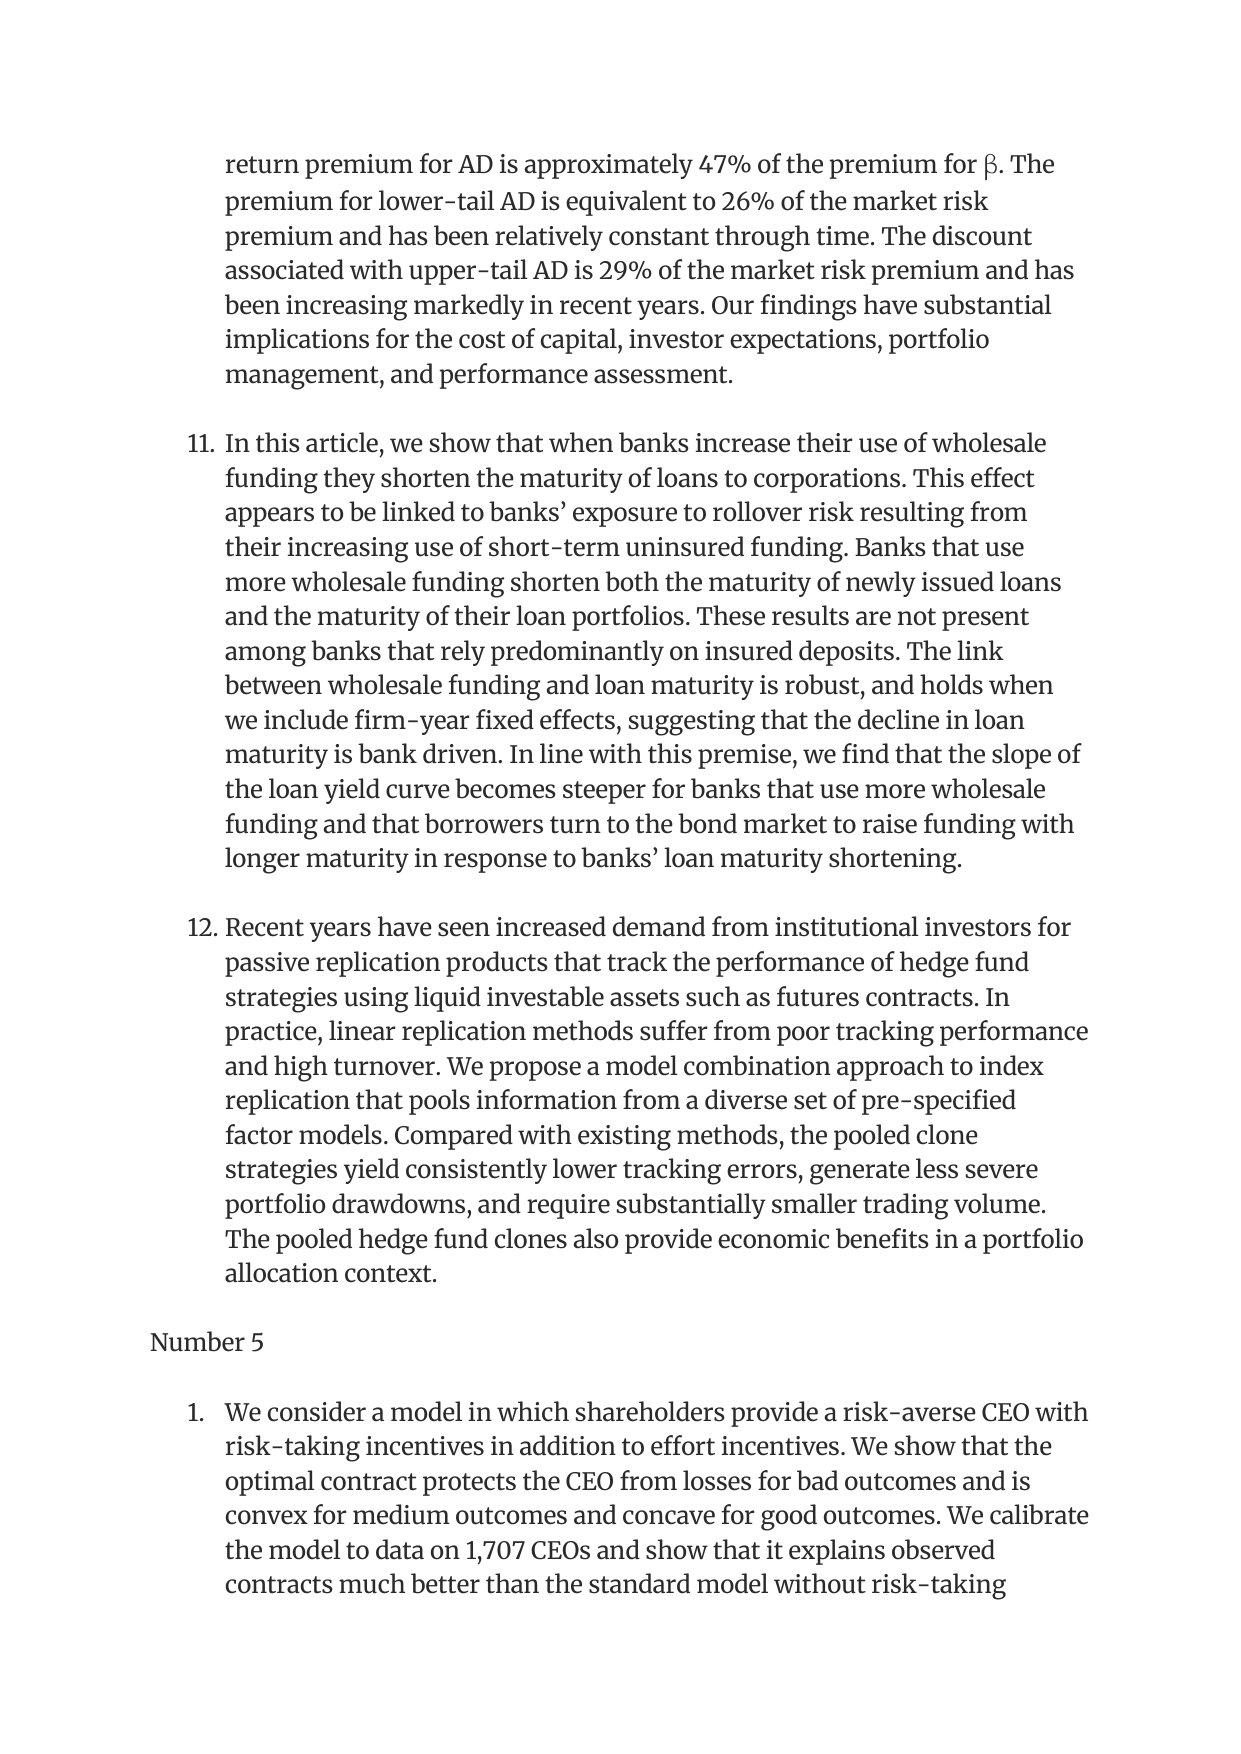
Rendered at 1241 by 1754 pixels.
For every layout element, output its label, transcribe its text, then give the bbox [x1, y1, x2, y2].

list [187, 150, 1090, 390]
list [187, 1397, 1090, 1600]
list Recent years have seen increased demand from institutional investors for passive replication products that track the performance of hedge fund strategies using liquid investable assets such as futures contracts. In practice, linear replication methods suffer from poor tracking performance and high turnover. We propose a model combination approach to index replication that pools information from a diverse set of pre-specified factor models. Compared with existing methods, the pooled clone strategies yield consistently lower tracking errors, generate less severe portfolio drawdowns, and require substantially smaller trading volume. The pooled hedge fund clones also provide economic benefits in a portfolio allocation context. [187, 913, 1090, 1289]
list In this article, we show that when banks increase their use of wholesale funding they shorten the maturity of loans to corporations. This effect appears to be linked to banks’ exposure to rollover risk resulting from their increasing use of short-term uninsured funding. Banks that use more wholesale funding shorten both the maturity of newly issued loans and the maturity of their loan portfolios. These results are not present among banks that rely predominantly on insured deposits. The link between wholesale funding and loan maturity is robust, and holds when we include firm-year fixed effects, suggesting that the decline in loan maturity is bank driven. In line with this premise, we find that the slope of the loan yield curve becomes steeper for banks that use more wholesale funding and that borrowers turn to the bond market to raise funding with longer maturity in response to banks’ loan maturity shortening. [187, 429, 1090, 874]
text Number 5 [150, 1328, 1090, 1358]
